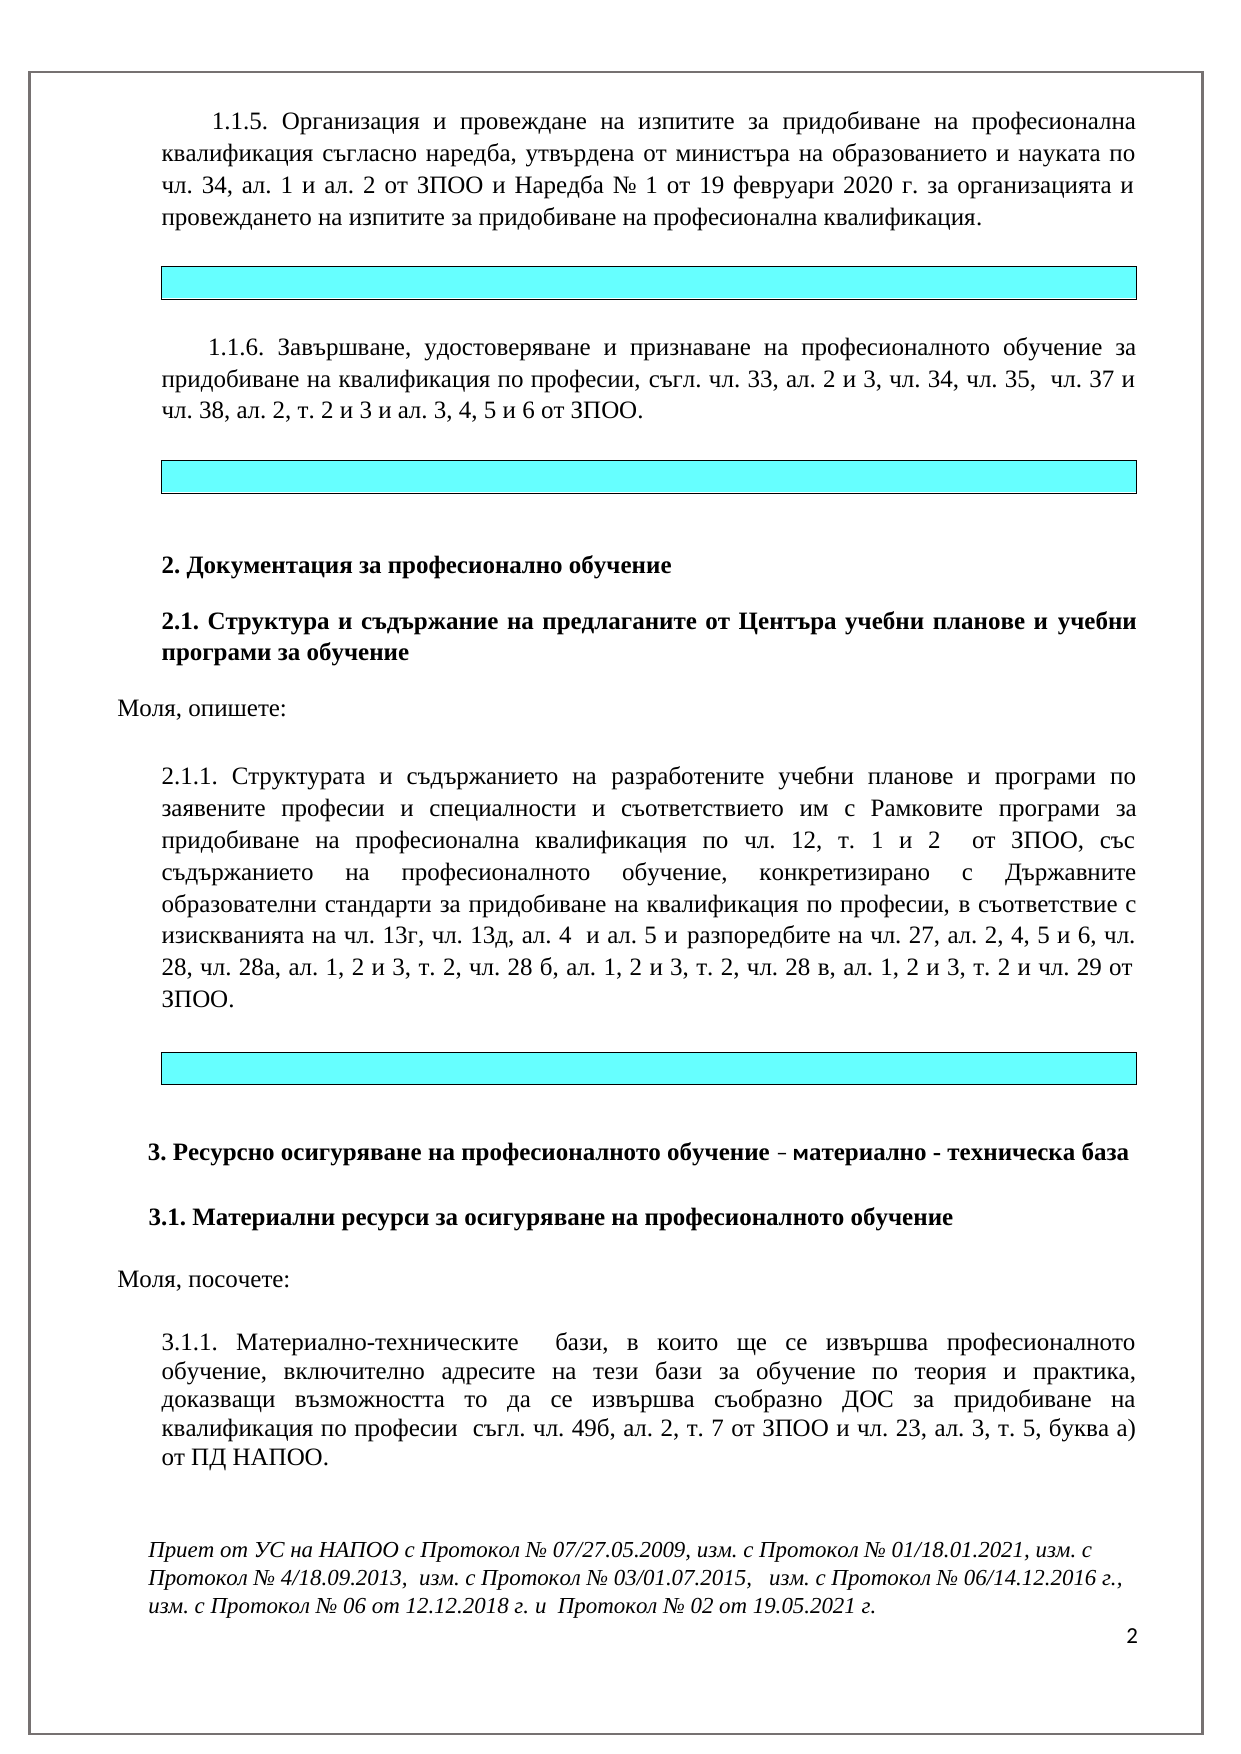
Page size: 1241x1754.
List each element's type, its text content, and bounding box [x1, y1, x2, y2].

text 2.1. Структура и съдържание на предлаганите от Центъра учебни планове и учебни програми за обучение [161, 606, 1137, 666]
text 3.1.1. Материално-техническите бази, в които ще се извършва професионалното обучение, включително адресите на тези бази за обучение по теория и практика, доказващи възможността то да се извършва съобразно ДОС за придобиване на квалификация по професии съгл. чл. 49б, ал. 2, т. 7 от ЗПОО и чл. 23, ал. 3, т. 5, буква а) от ПД НАПОО. [161, 1327, 1137, 1471]
table_header [162, 267, 1136, 298]
text 1.1.5. Организация и провеждане на изпитите за придобиване на професионална квалификация съгласно наредба, утвърдена от министъра на образованието и науката по чл. 34, ал. 1 и ал. 2 от ЗПОО и Наредба № 1 от 19 февруари 2020 г. за организацията и провеждането на изпитите за придобиване на професионална квалификация. [117, 106, 1137, 230]
table_header [162, 1053, 1136, 1084]
text 1.1.6. Завършване, удостоверяване и признаване на професионалното обучение за придобиване на квалификация по професии, съгл. чл. 33, ал. 2 и 3, чл. 34, чл. 35, чл. 37 и чл. 38, ал. 2, т. 2 и 3 и ал. 3, 4, 5 и 6 от ЗПОО. [117, 332, 1137, 424]
text Моля, посочете: [117, 1264, 1137, 1293]
text 2.1.1. Структурата и съдържанието на разработените учебни планове и програми по заявените професии и специалности и съответствието им с Рамковите програми за придобиване на професионална квалификация по чл. 12, т. 1 и 2 от ЗПОО, със съдържанието на професионалното обучение, конкретизирано с Държавните образователни стандарти за придобиване на квалификация по професии, в съответствие с изискванията на чл. 13г, чл. 13д, ал. 4 и ал. 5 и разпоредбите на чл. 27, ал. 2, 4, 5 и 6, чл. 28, чл. 28а, ал. 1, 2 и 3, т. 2, чл. 28 б, ал. 1, 2 и 3, т. 2, чл. 28 в, ал. 1, 2 и 3, т. 2 и чл. 29 от ЗПОО. [161, 761, 1137, 1013]
text 2. Документация за професионално обучение [161, 550, 1137, 579]
table_header [162, 461, 1136, 492]
text 3. Ресурсно осигуряване на професионалното обучение – материално - техническа база [148, 1137, 1138, 1166]
text Моля, опишете: [117, 693, 1137, 722]
text 3.1. Материални ресурси за осигуряване на професионалното обучение [117, 1202, 1137, 1231]
